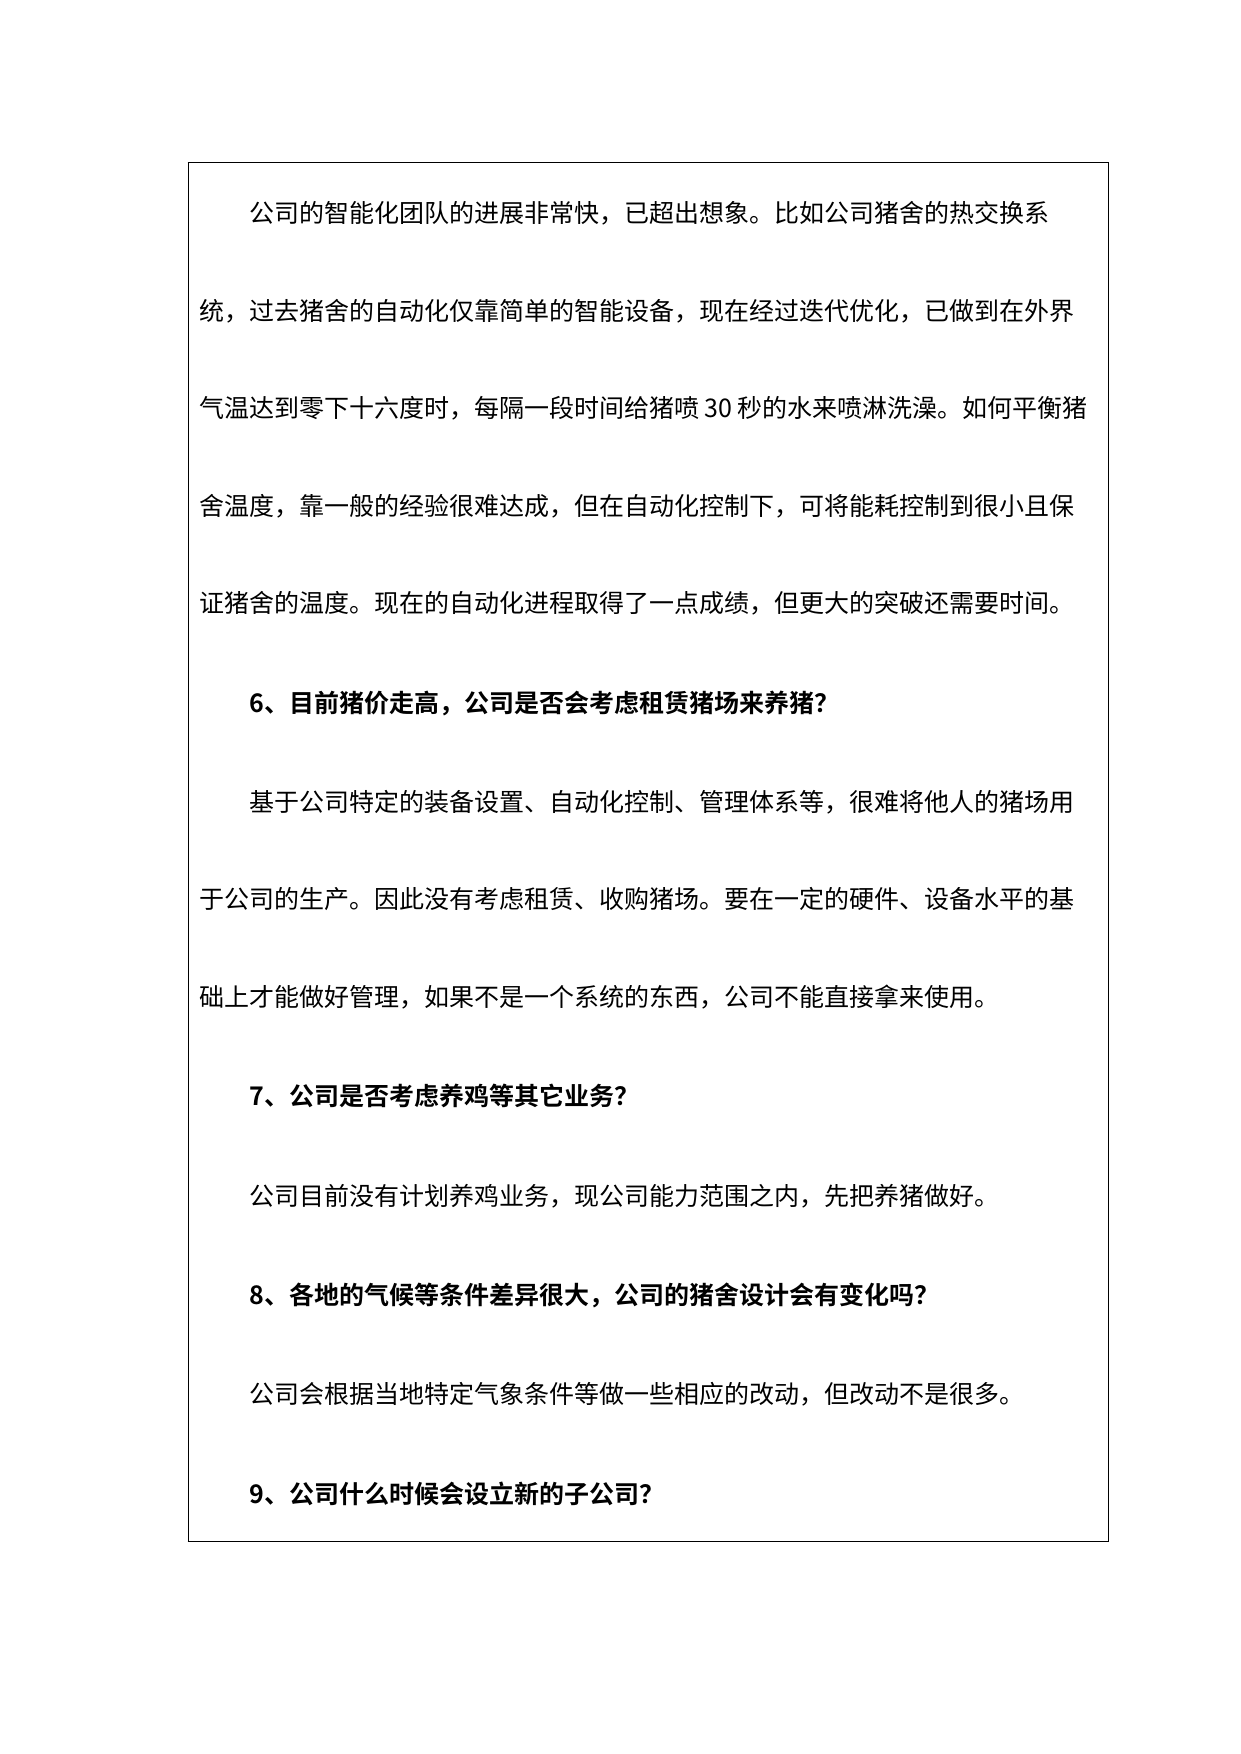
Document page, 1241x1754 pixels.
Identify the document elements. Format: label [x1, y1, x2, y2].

table_cell [189, 163, 1108, 1541]
